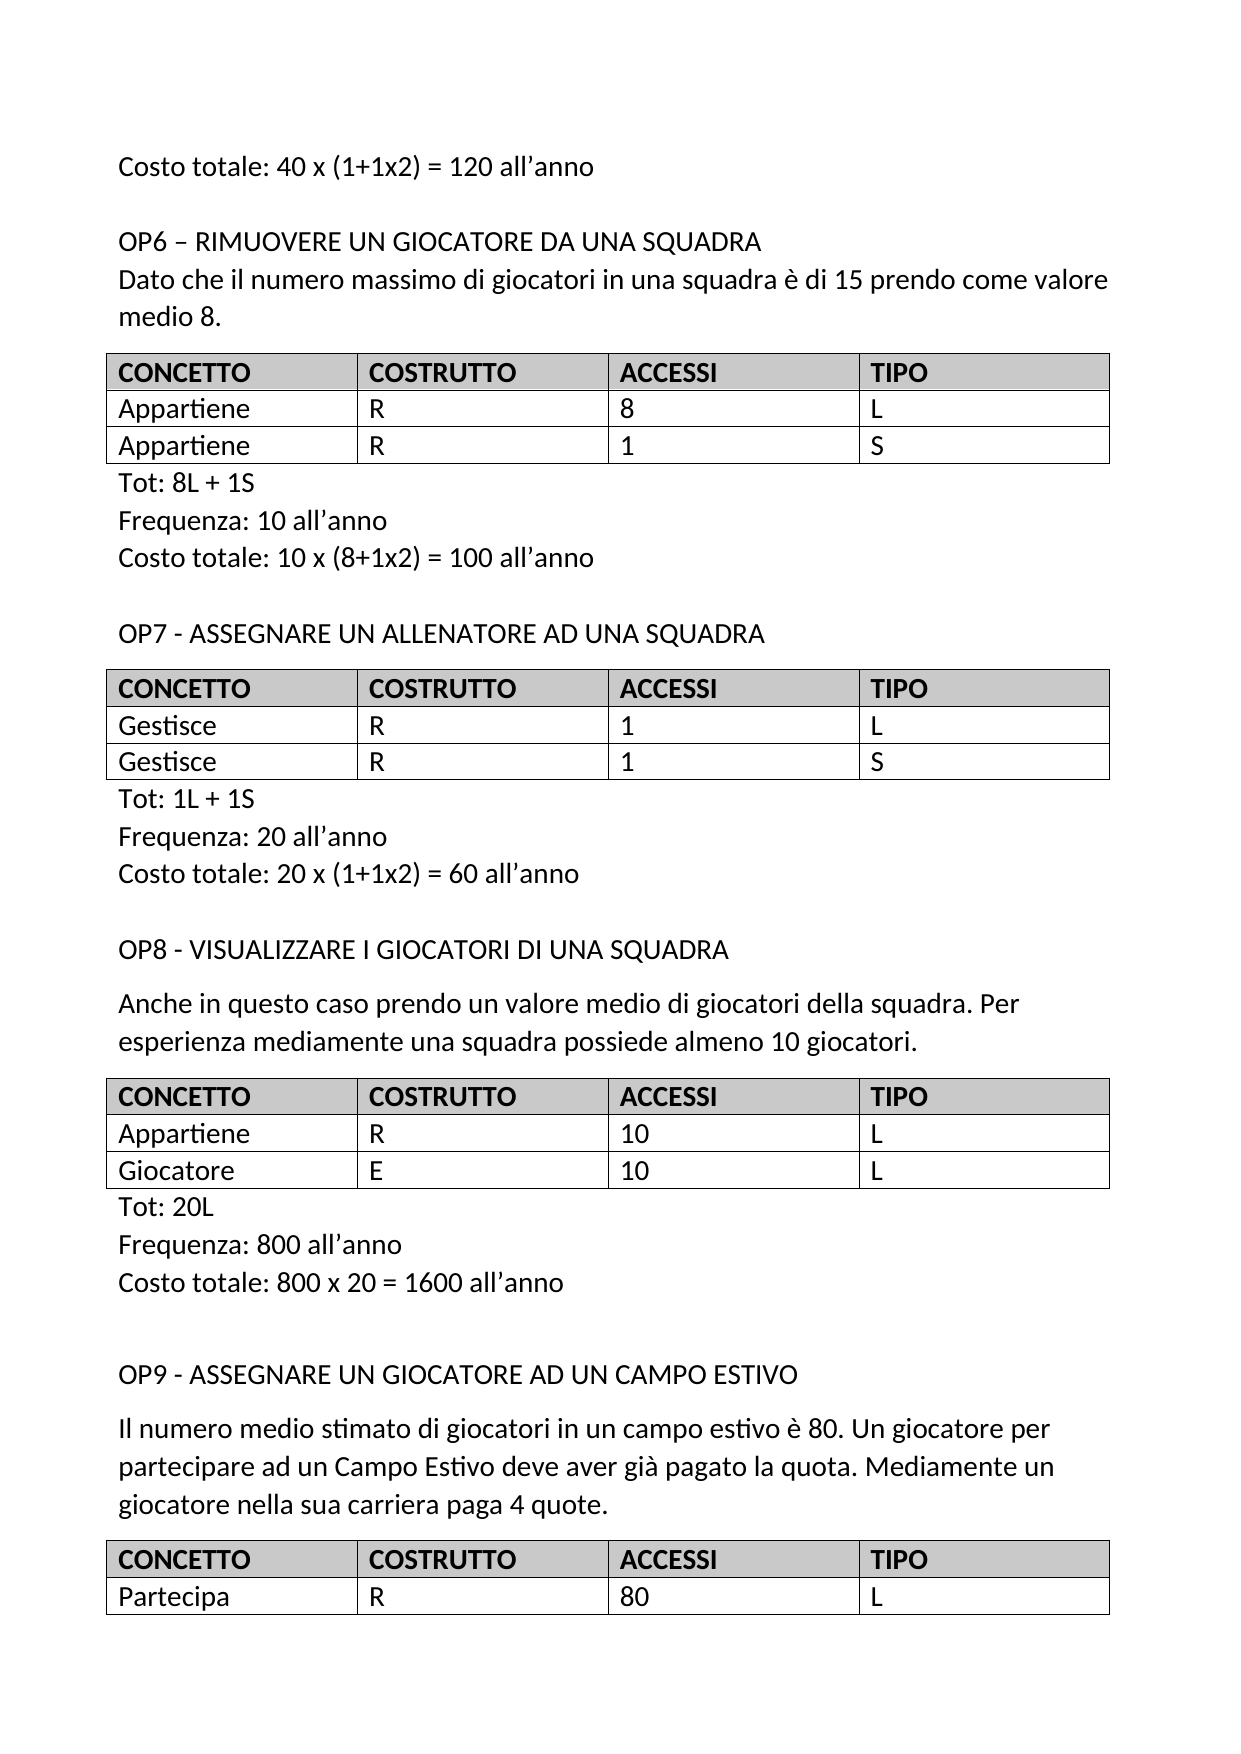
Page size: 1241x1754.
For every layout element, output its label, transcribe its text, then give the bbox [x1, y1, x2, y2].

table_cell L [860, 1578, 1109, 1613]
table_header ACCESSI [609, 670, 859, 706]
table_header CONCETTO [107, 670, 357, 706]
table_header ACCESSI [609, 354, 859, 389]
text OP9 - ASSEGNARE UN GIOCATORE AD UN CAMPO ESTIVO [118, 1356, 1122, 1392]
table_header COSTRUTTO [358, 1541, 608, 1577]
table_header COSTRUTTO [358, 354, 608, 389]
text Tot: 1L + 1S [118, 780, 1122, 816]
table_header ACCESSI [609, 1541, 859, 1577]
table_cell S [860, 427, 1109, 463]
text Tot: 8L + 1S [118, 464, 1122, 499]
table_cell 10 [609, 1115, 859, 1151]
table_header CONCETTO [107, 354, 357, 389]
text Frequenza: 800 all’anno [118, 1226, 1122, 1262]
table_header CONCETTO [107, 1079, 357, 1114]
text Costo totale: 10 x (8+1x2) = 100 all’anno [118, 539, 1122, 575]
table_header ACCESSI [609, 1079, 859, 1114]
text OP6 – RIMUOVERE UN GIOCATORE DA UNA SQUADRA [118, 223, 1122, 259]
table_cell L [860, 707, 1109, 742]
text Anche in questo caso prendo un valore medio di giocatori della squadra. Per esperienza mediamente una squadra possiede almeno 10 giocatori. [118, 985, 1122, 1059]
table_cell 1 [609, 707, 859, 742]
table_cell R [358, 744, 608, 779]
table_cell 8 [609, 391, 859, 426]
table_cell 1 [609, 744, 859, 779]
table_cell Giocatore [107, 1152, 357, 1187]
table_cell Appartiene [107, 391, 357, 426]
table_cell R [358, 391, 608, 426]
table_cell Appartiene [107, 1115, 357, 1151]
table_cell R [358, 707, 608, 742]
table_cell L [860, 1152, 1109, 1187]
text Frequenza: 20 all’anno [118, 818, 1122, 853]
table_cell 80 [609, 1578, 859, 1613]
table_cell R [358, 1115, 608, 1151]
text Tot: 20L [118, 1188, 1122, 1224]
table_cell S [860, 744, 1109, 779]
text Il numero medio stimato di giocatori in un campo estivo è 80. Un giocatore per partecipare ad un Campo Estivo deve aver già pagato la quota. Mediamente un giocatore nella sua carriera paga 4 quote. [118, 1410, 1122, 1521]
text Costo totale: 800 x 20 = 1600 all’anno [118, 1264, 1122, 1299]
text Costo totale: 20 x (1+1x2) = 60 all’anno [118, 856, 1122, 891]
table_cell R [358, 1578, 608, 1613]
table_header TIPO [860, 354, 1109, 389]
table_cell 10 [609, 1152, 859, 1187]
text Dato che il numero massimo di giocatori in una squadra è di 15 prendo come valore medio 8. [118, 261, 1122, 334]
table_cell Appartiene [107, 427, 357, 463]
table_cell L [860, 391, 1109, 426]
table_header TIPO [860, 1079, 1109, 1114]
table_header TIPO [860, 670, 1109, 706]
table_header COSTRUTTO [358, 1079, 608, 1114]
table_header TIPO [860, 1541, 1109, 1577]
text OP8 - VISUALIZZARE I GIOCATORI DI UNA SQUADRA [118, 931, 1122, 967]
table_header CONCETTO [107, 1541, 357, 1577]
table_cell Gestisce [107, 707, 357, 742]
text Costo totale: 40 x (1+1x2) = 120 all’anno [118, 148, 1122, 183]
table_header COSTRUTTO [358, 670, 608, 706]
table_cell 1 [609, 427, 859, 463]
text Frequenza: 10 all’anno [118, 502, 1122, 537]
table_cell E [358, 1152, 608, 1187]
text OP7 - ASSEGNARE UN ALLENATORE AD UNA SQUADRA [118, 615, 1122, 650]
table_cell Partecipa [107, 1578, 357, 1613]
table_cell R [358, 427, 608, 463]
table_cell L [860, 1115, 1109, 1151]
table_cell Gestisce [107, 744, 357, 779]
